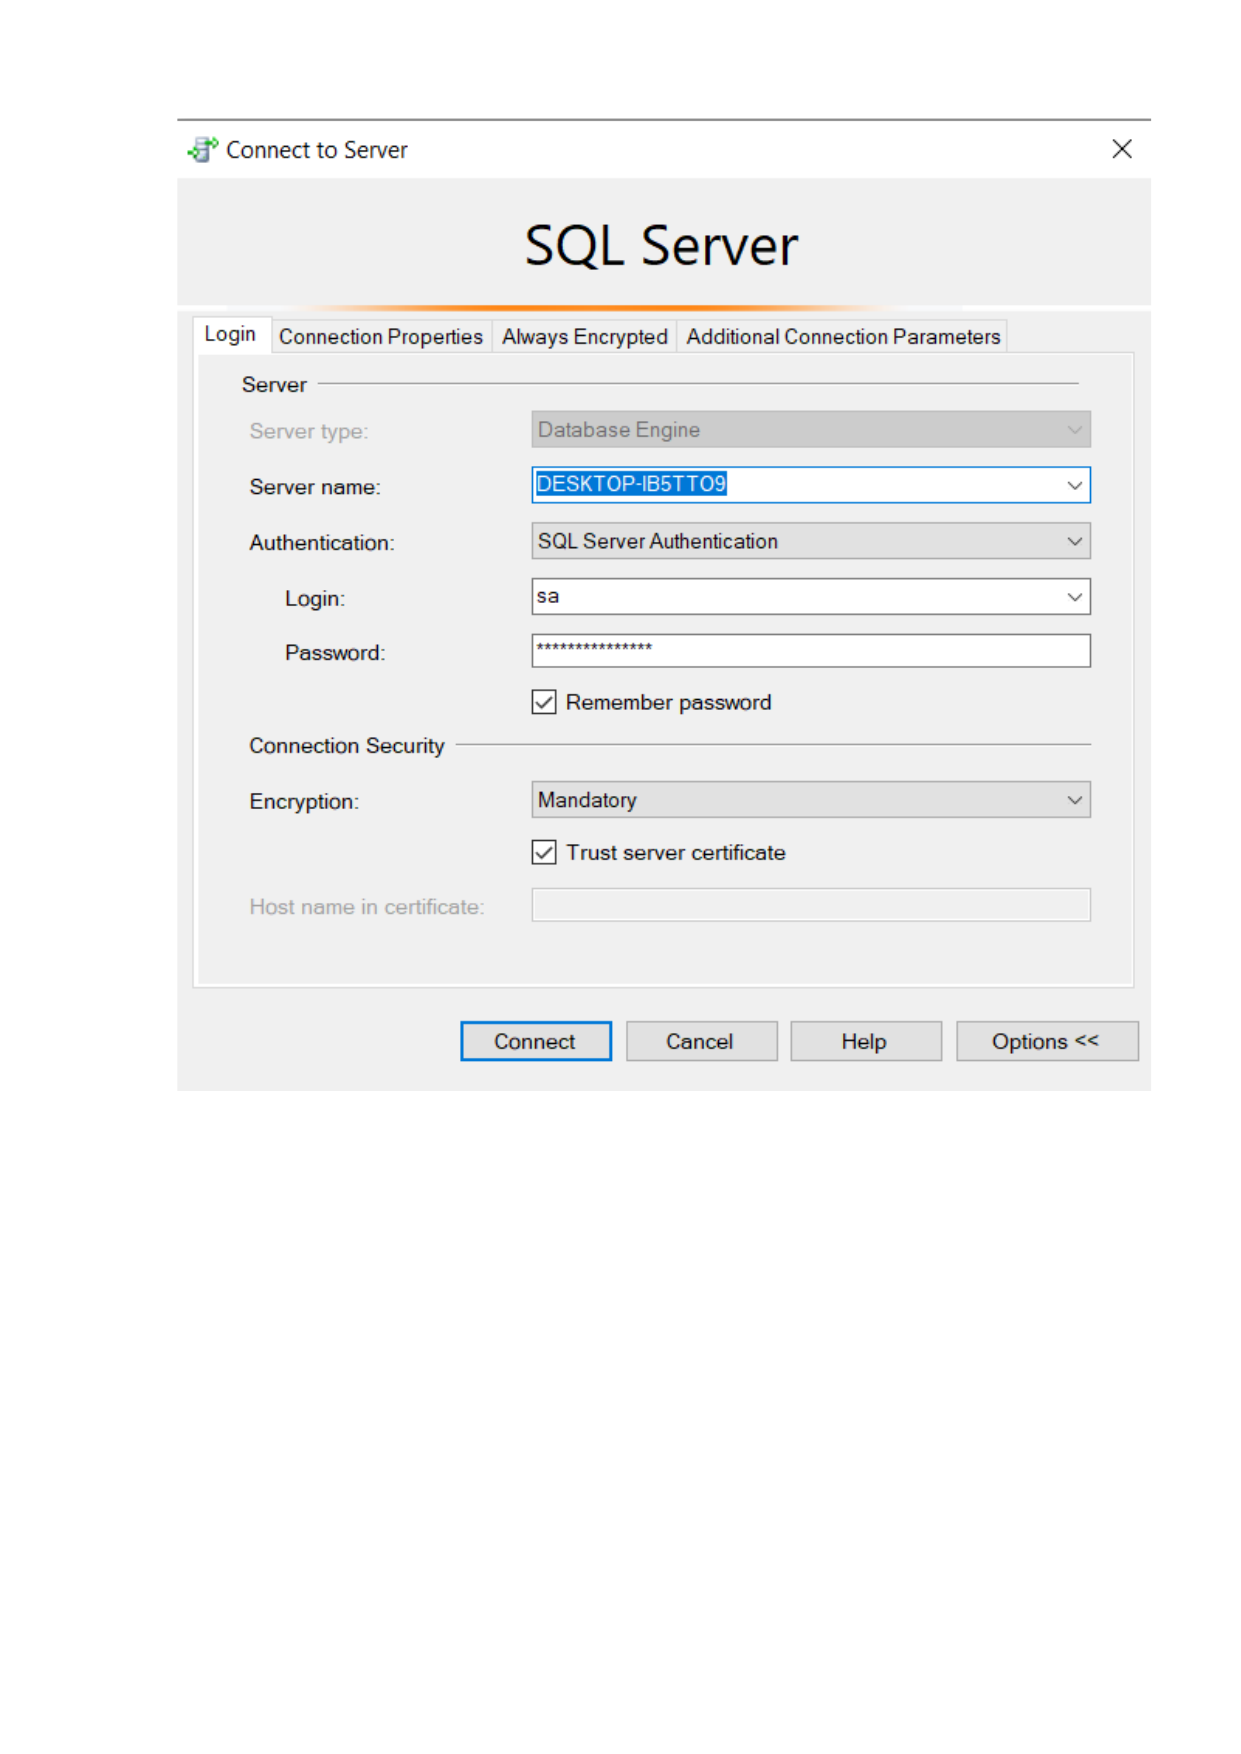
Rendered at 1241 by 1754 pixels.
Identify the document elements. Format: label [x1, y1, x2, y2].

picture [177, 118, 1152, 1091]
